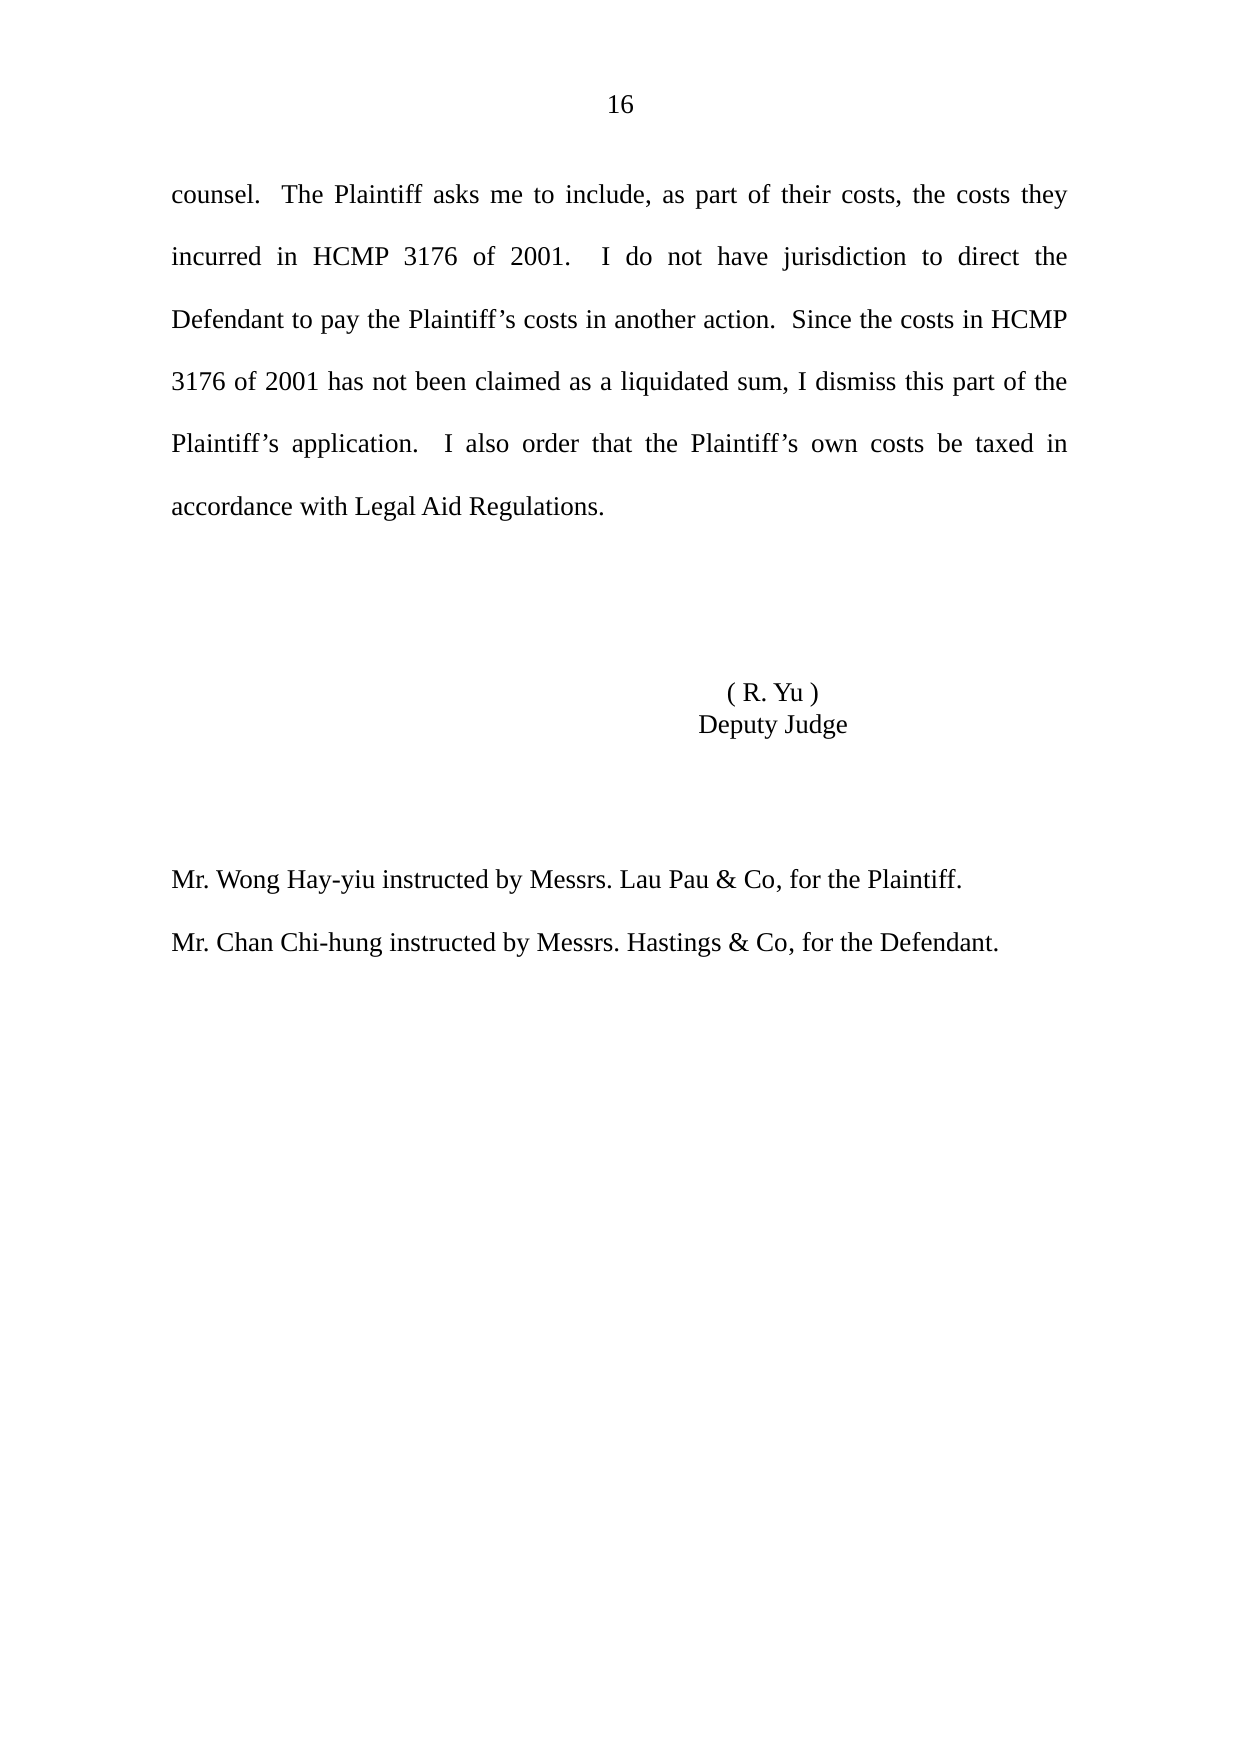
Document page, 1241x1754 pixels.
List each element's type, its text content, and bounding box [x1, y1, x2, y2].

text Mr. Wong Hay-yiu instructed by Messrs. Lau Pau & Co, for the Plaintiff. [171, 863, 1069, 894]
text ( R. Yu ) [171, 677, 1069, 708]
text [171, 178, 1069, 521]
text Mr. Chan Chi-hung instructed by Messrs. Hastings & Co, for the Defendant. [171, 926, 1069, 957]
text Deputy Judge [171, 708, 1069, 739]
